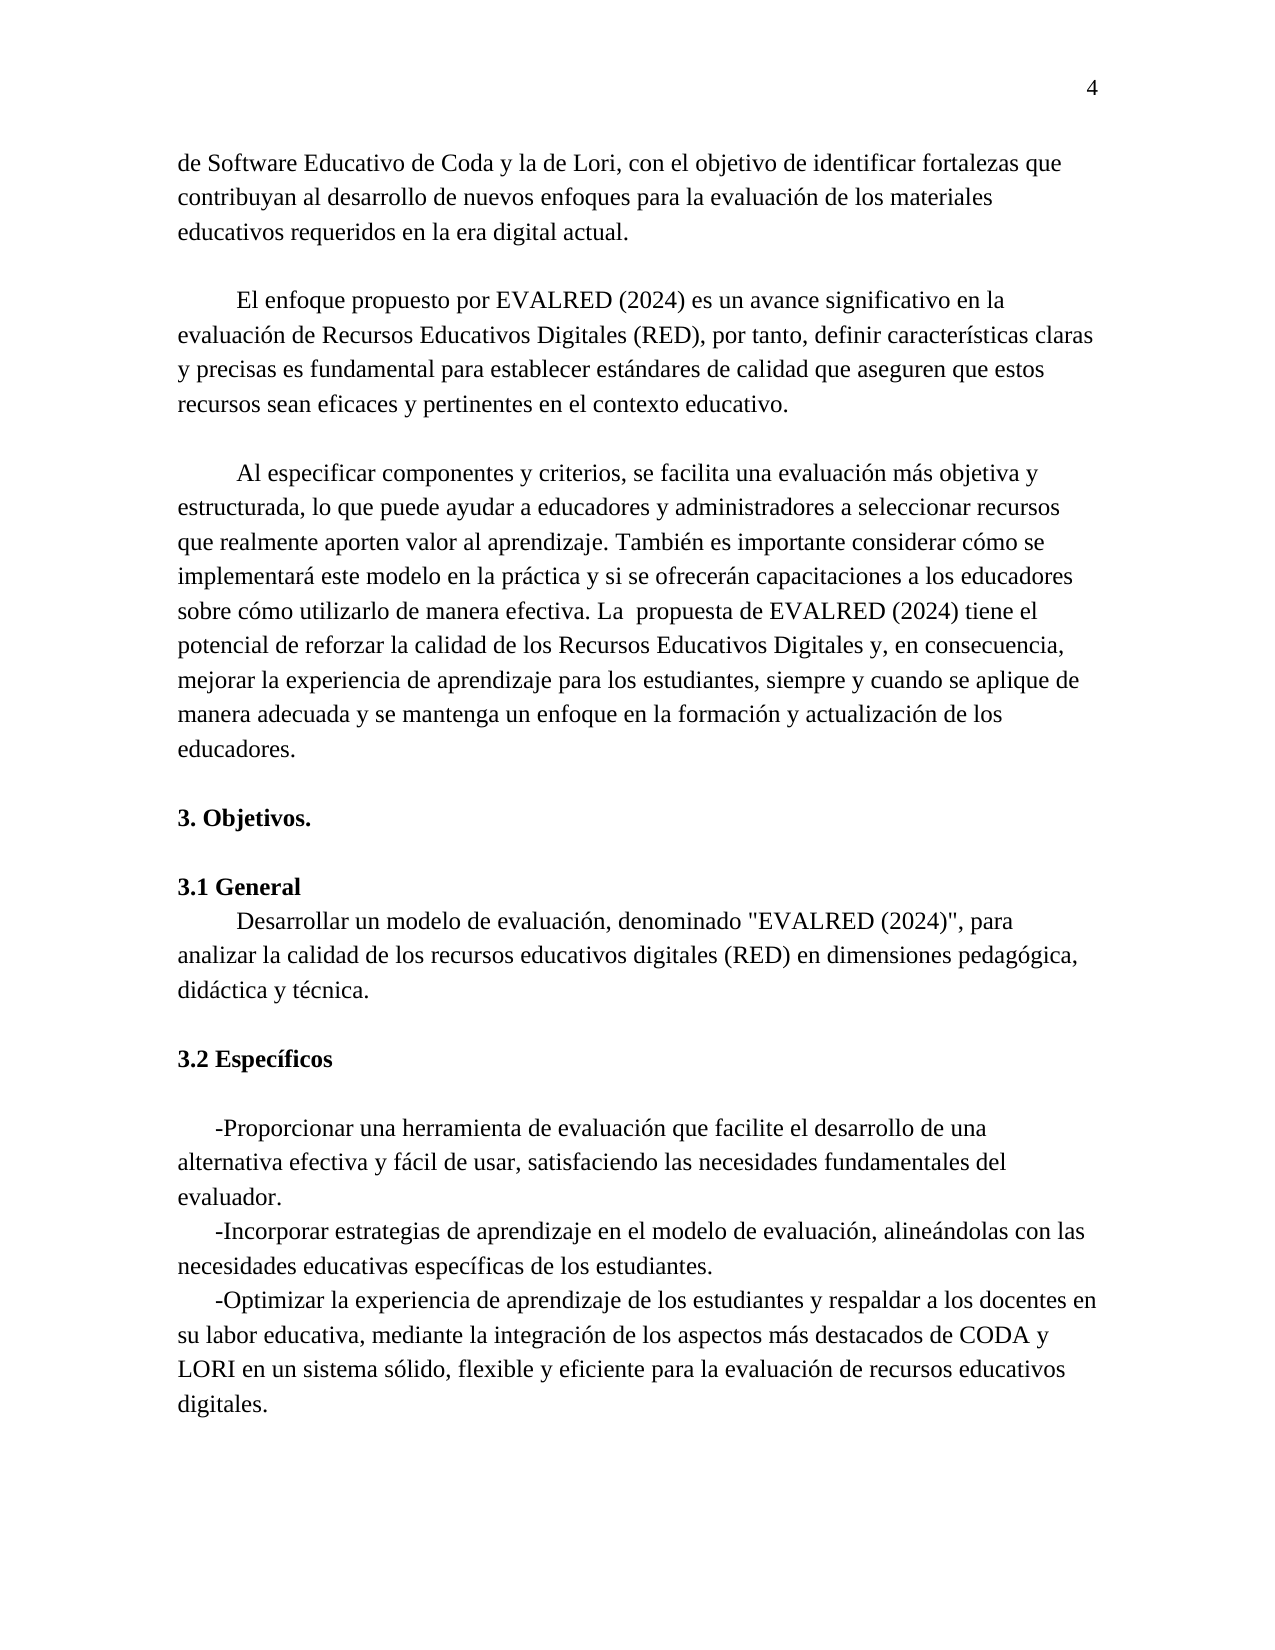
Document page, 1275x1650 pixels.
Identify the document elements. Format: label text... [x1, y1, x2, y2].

text -Proporcionar una herramienta de evaluación que facilite el desarrollo de una alternativa efectiva y fácil de usar, satisfaciendo las necesidades fundamentales del evaluador. [177, 1113, 1098, 1211]
text -Optimizar la experiencia de aprendizaje de los estudiantes y respaldar a los docentes en su labor educativa, mediante la integración de los aspectos más destacados de CODA y LORI en un sistema sólido, flexible y eficiente para la evaluación de recursos educativos digitales. [177, 1285, 1098, 1418]
text Al especificar componentes y criterios, se facilita una evaluación más objetiva y estructurada, lo que puede ayudar a educadores y administradores a seleccionar recursos que realmente aporten valor al aprendizaje. También es importante considerar cómo se implementará este modelo en la práctica y si se ofrecerán capacitaciones a los educadores sobre cómo utilizarlo de manera efectiva. La propuesta de EVALRED (2024) tiene el potencial de reforzar la calidad de los Recursos Educativos Digitales y, en consecuencia, mejorar la experiencia de aprendizaje para los estudiantes, siempre y cuando se aplique de manera adecuada y se mantenga un enfoque en la formación y actualización de los educadores. [177, 458, 1098, 762]
text 3.2 Específicos [177, 1044, 1098, 1073]
text El enfoque propuesto por EVALRED (2024) es un avance significativo en la evaluación de Recursos Educativos Digitales (RED), por tanto, definir características claras y precisas es fundamental para establecer estándares de calidad que aseguren que estos recursos sean eficaces y pertinentes en el contexto educativo. [177, 286, 1098, 418]
text Desarrollar un modelo de evaluación, denominado "EVALRED (2024)", para analizar la calidad de los recursos educativos digitales (RED) en dimensiones pedagógica, didáctica y técnica. [177, 906, 1098, 1004]
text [177, 148, 1098, 245]
text 3.1 General [177, 872, 1098, 900]
text 3. Objetivos. [177, 803, 1098, 831]
text -Incorporar estrategias de aprendizaje en el modelo de evaluación, alineándolas con las necesidades educativas específicas de los estudiantes. [177, 1216, 1098, 1280]
